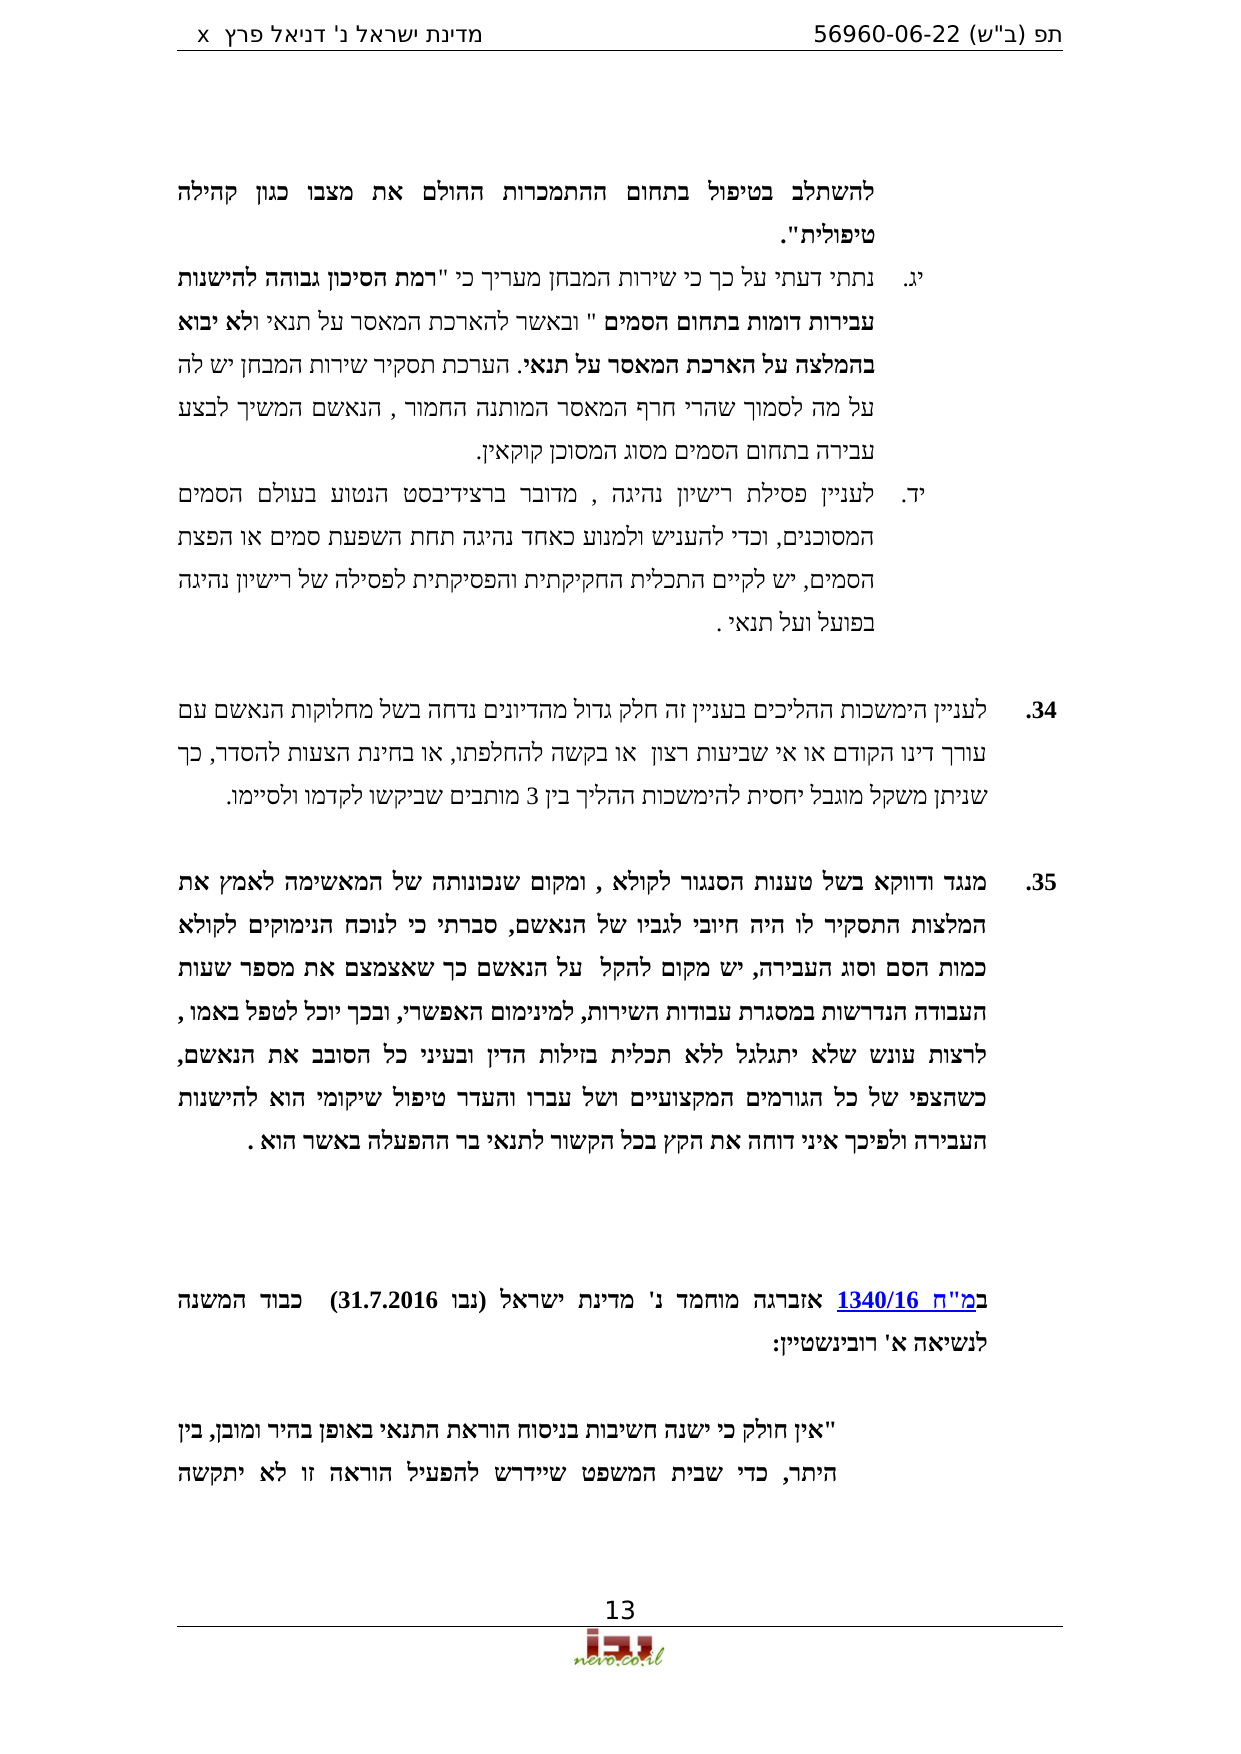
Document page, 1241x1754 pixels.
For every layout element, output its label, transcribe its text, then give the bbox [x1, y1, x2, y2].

list לעניין הימשכות ההליכים בעניין זה חלק גדול מהדיונים נדחה בשל מחלוקות הנאשם עם עורך דינו הקודם או אי שביעות רצון או בקשה להחלפתו, או בחינת הצעות להסדר, כך שניתן משקל מוגבל יחסית להימשכות ההליך בין 3 מותבים שביקשו לקדמו ולסיימו. [177, 695, 1026, 810]
list במ"ח 1340/16 אזברגה מוחמד נ' מדינת ישראל (נבו 31.7.2016)‏‏ כבוד המשנה לנשיאה א' רובינשטיין: [177, 1285, 988, 1357]
list נתתי דעתי על כך כי שירות המבחן מעריך כי "רמת הסיכון גבוהה להישנות עבירות דומות בתחום הסמים " ובאשר להארכת המאסר על תנאי ולא יבוא בהמלצה על הארכת המאסר על תנאי. הערכת תסקיר שירות המבחן יש לה על מה לסמוך שהרי חרף המאסר המותנה החמור , הנאשם המשיך לבצע עבירה בתחום הסמים מסוג המסוכן קוקאין. [177, 263, 913, 465]
list לעניין פסילת רישיון נהיגה , מדובר ברצידיבסט הנטוע בעולם הסמים המסוכנים, וכדי להעניש ולמנוע כאחד נהיגה תחת השפעת סמים או הפצת הסמים, יש לקיים התכלית החקיקתית והפסיקתית לפסילה של רישיון נהיגה בפועל ועל תנאי . [177, 479, 913, 637]
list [177, 177, 913, 249]
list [177, 1415, 838, 1487]
picture [574, 1628, 666, 1667]
list מנגד ודווקא בשל טענות הסנגור לקולא , ומקום שנכונותה של המאשימה לאמץ את המלצות התסקיר לו היה חיובי לגביו של הנאשם, סברתי כי לנוכח הנימוקים לקולא כמות הסם וסוג העבירה, יש מקום להקל על הנאשם כך שאצמצם את מספר שעות העבודה הנדרשות במסגרת עבודות השירות, למינימום האפשרי, ובכך יוכל לטפל באמו , לרצות עונש שלא יתגלגל ללא תכלית בזילות הדין ובעיני כל הסובב את הנאשם, כשהצפי של כל הגורמים המקצועיים ושל עברו והעדר טיפול שיקומי הוא להישנות העבירה ולפיכך איני דוחה את הקץ בכל הקשור לתנאי בר ההפעלה באשר הוא . [177, 867, 1026, 1155]
